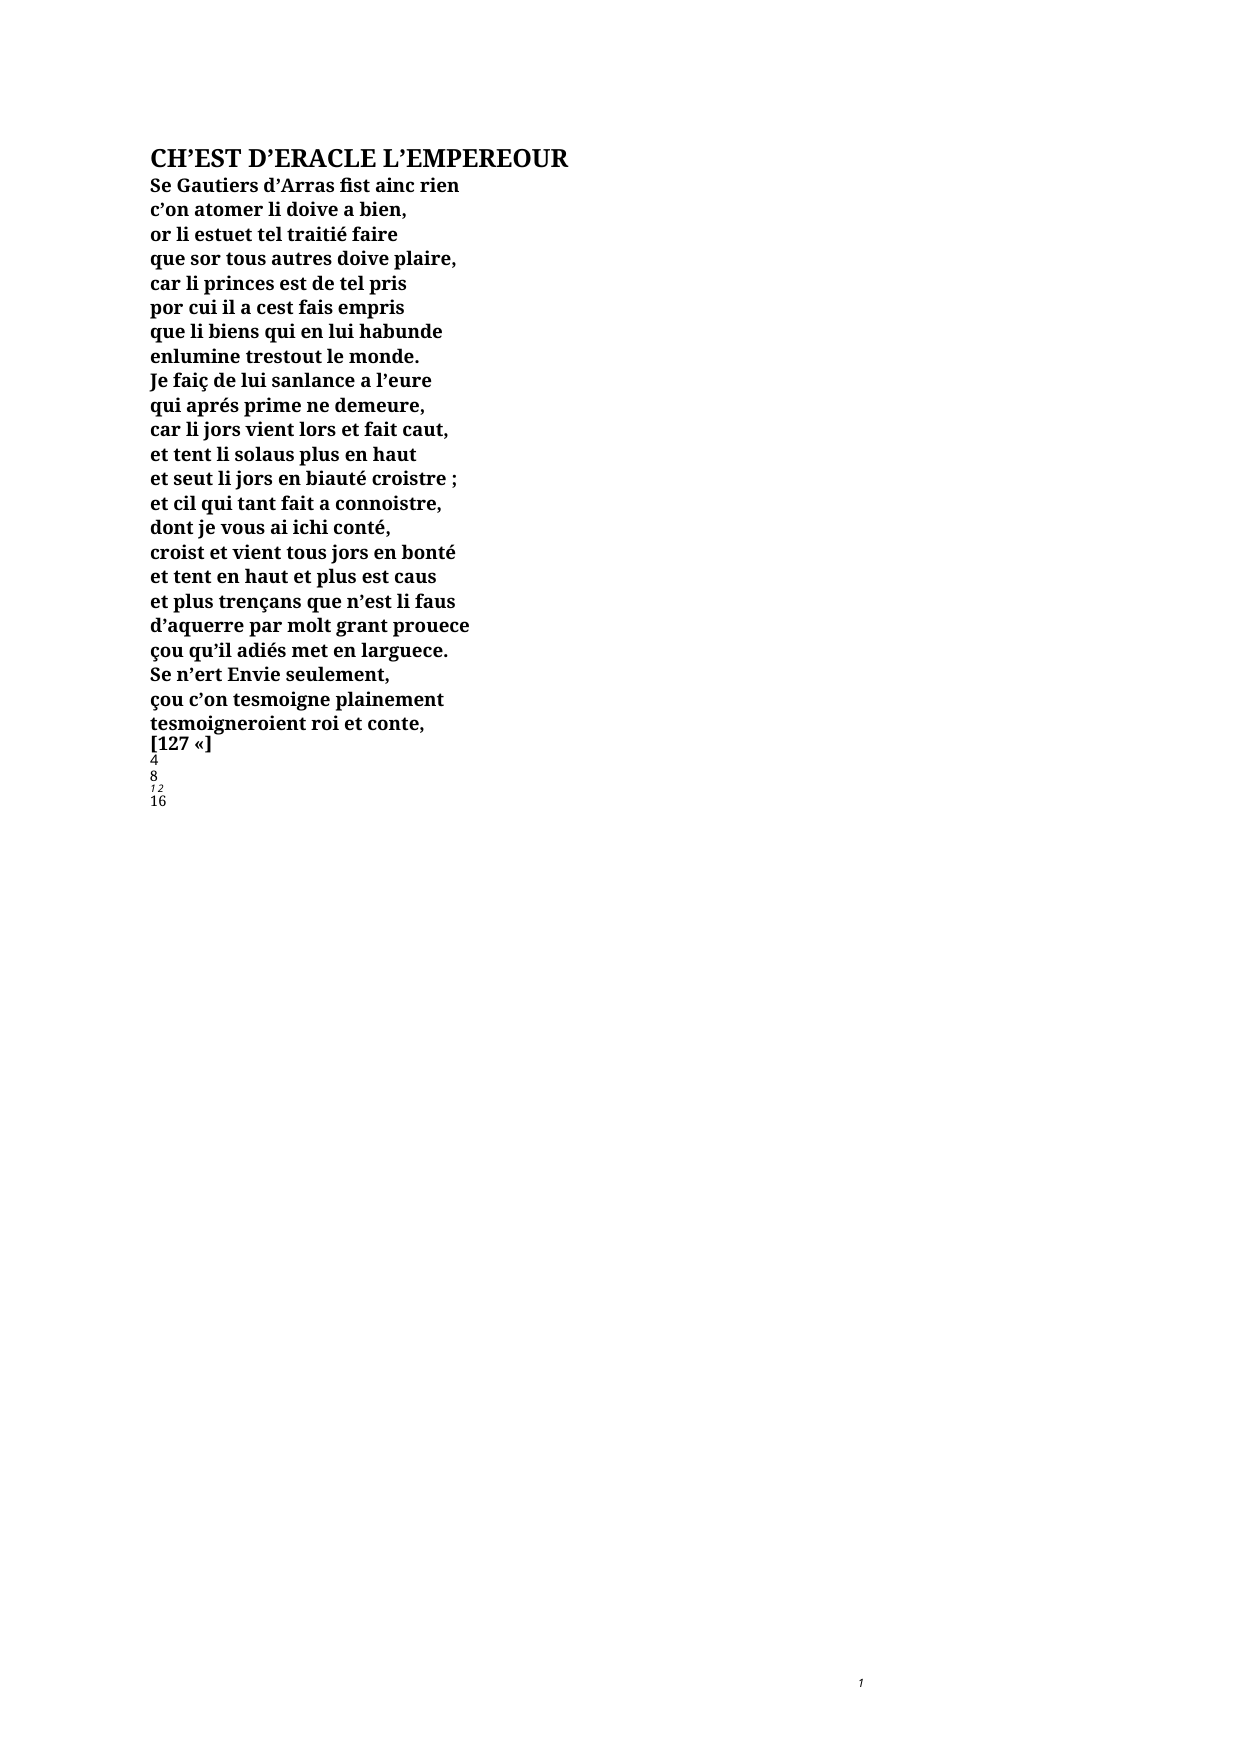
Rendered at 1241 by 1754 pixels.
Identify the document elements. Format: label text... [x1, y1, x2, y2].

text 4 [150, 754, 1090, 769]
text Se Gautiers d’Arras fist ainc rien c’on atomer li doive a bien, or li estuet tel traitié faire que sor tous autres doive plaire, car li princes est de tel pris por cui il a cest fais empris que li biens qui en lui habunde enlumine trestout le monde. [150, 172, 1090, 368]
text CH’EST D’ERACLE L’EMPEREOUR [150, 147, 1090, 172]
text 8 [150, 769, 1090, 784]
text Je faiç de lui sanlance a l’eure qui aprés prime ne demeure, car li jors vient lors et fait caut, et tent li solaus plus en haut et seut li jors en biauté croistre ; et cil qui tant fait a connoistre, dont je vous ai ichi conté, croist et vient tous jors en bonté et tent en haut et plus est caus et plus trençans que n’est li faus d’aquerre par molt grant prouece çou qu’il adiés met en larguece. Se n’ert Envie seulement, çou c’on tesmoigne plainement tesmoigneroient roi et conte, [150, 368, 1090, 735]
text 16 [150, 795, 1090, 809]
text [127 «] [150, 735, 1090, 754]
